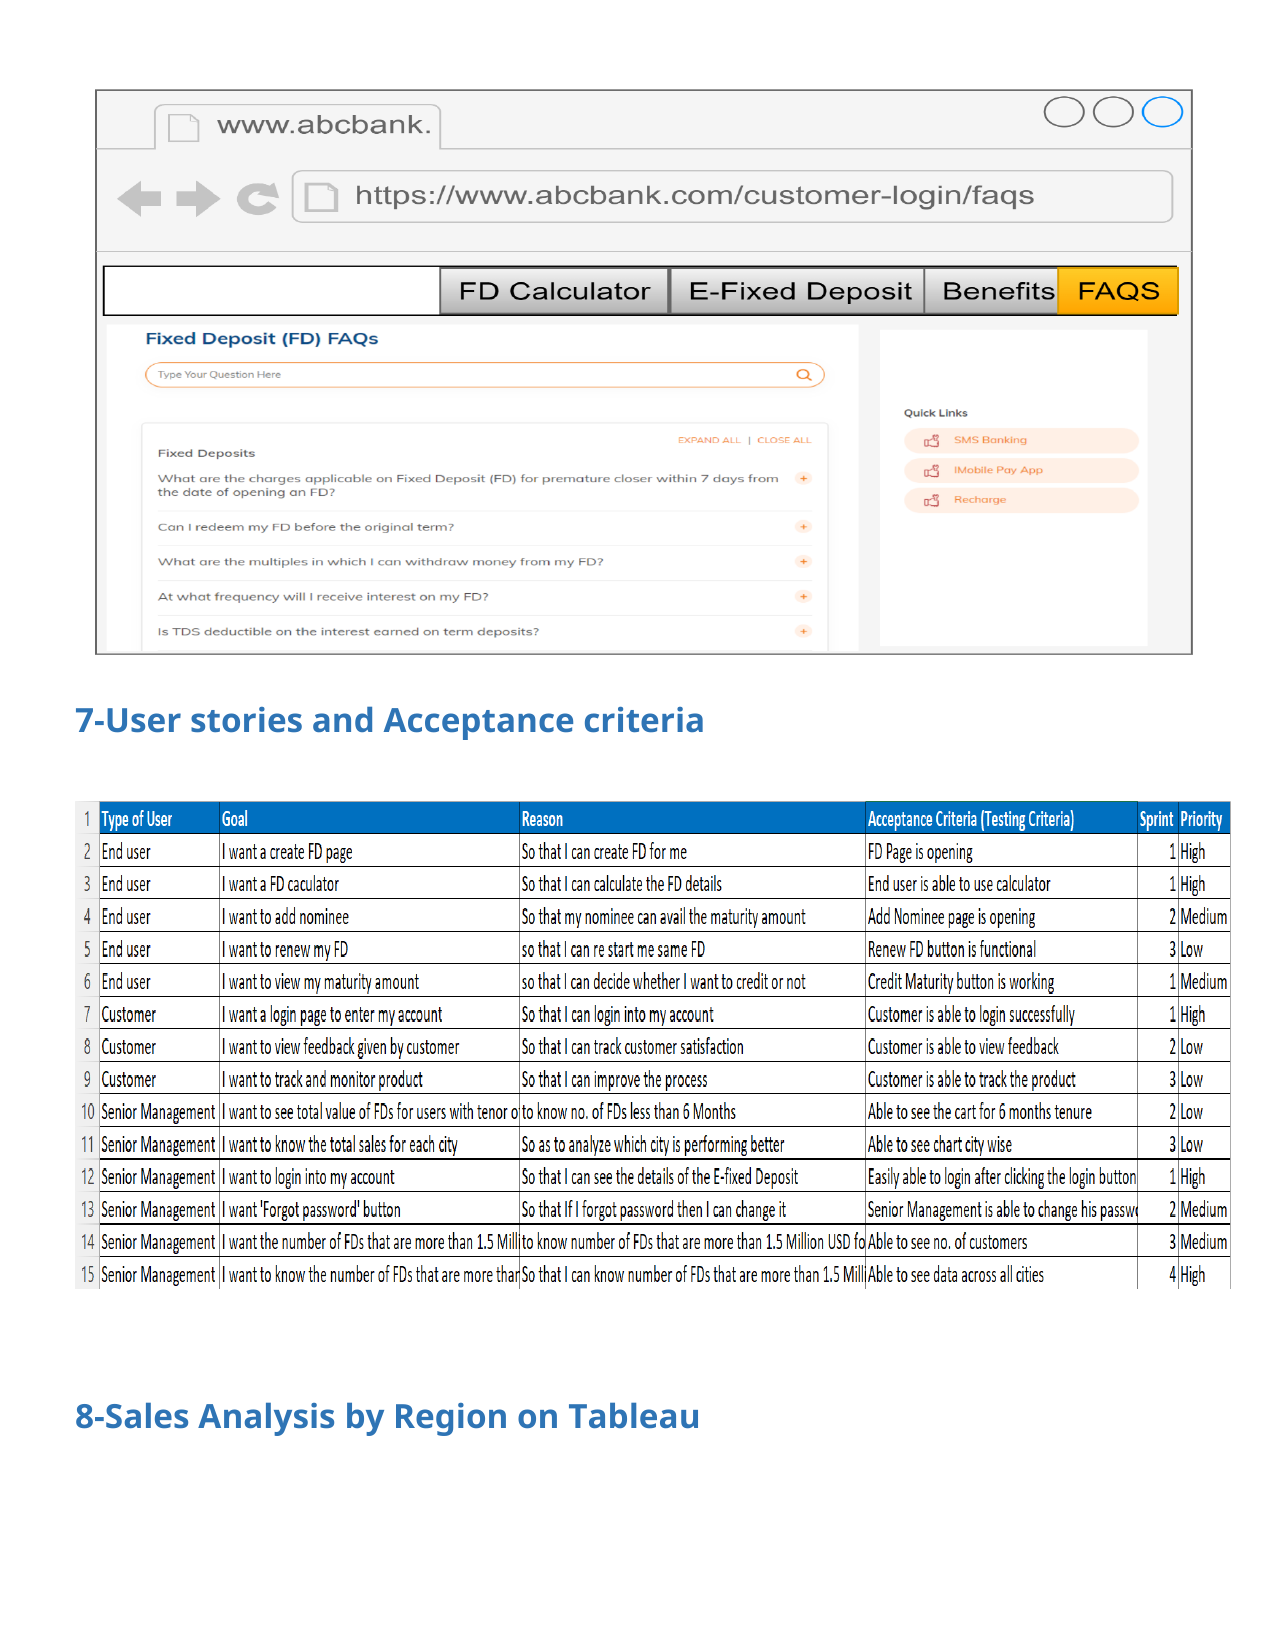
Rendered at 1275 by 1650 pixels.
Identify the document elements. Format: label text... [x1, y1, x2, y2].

subtitle 7-User stories and Acceptance criteria [75, 697, 1200, 742]
subtitle 8-Sales Analysis by Region on Tableau [75, 1393, 1200, 1438]
picture [75, 75, 1214, 670]
picture [75, 801, 1231, 1289]
